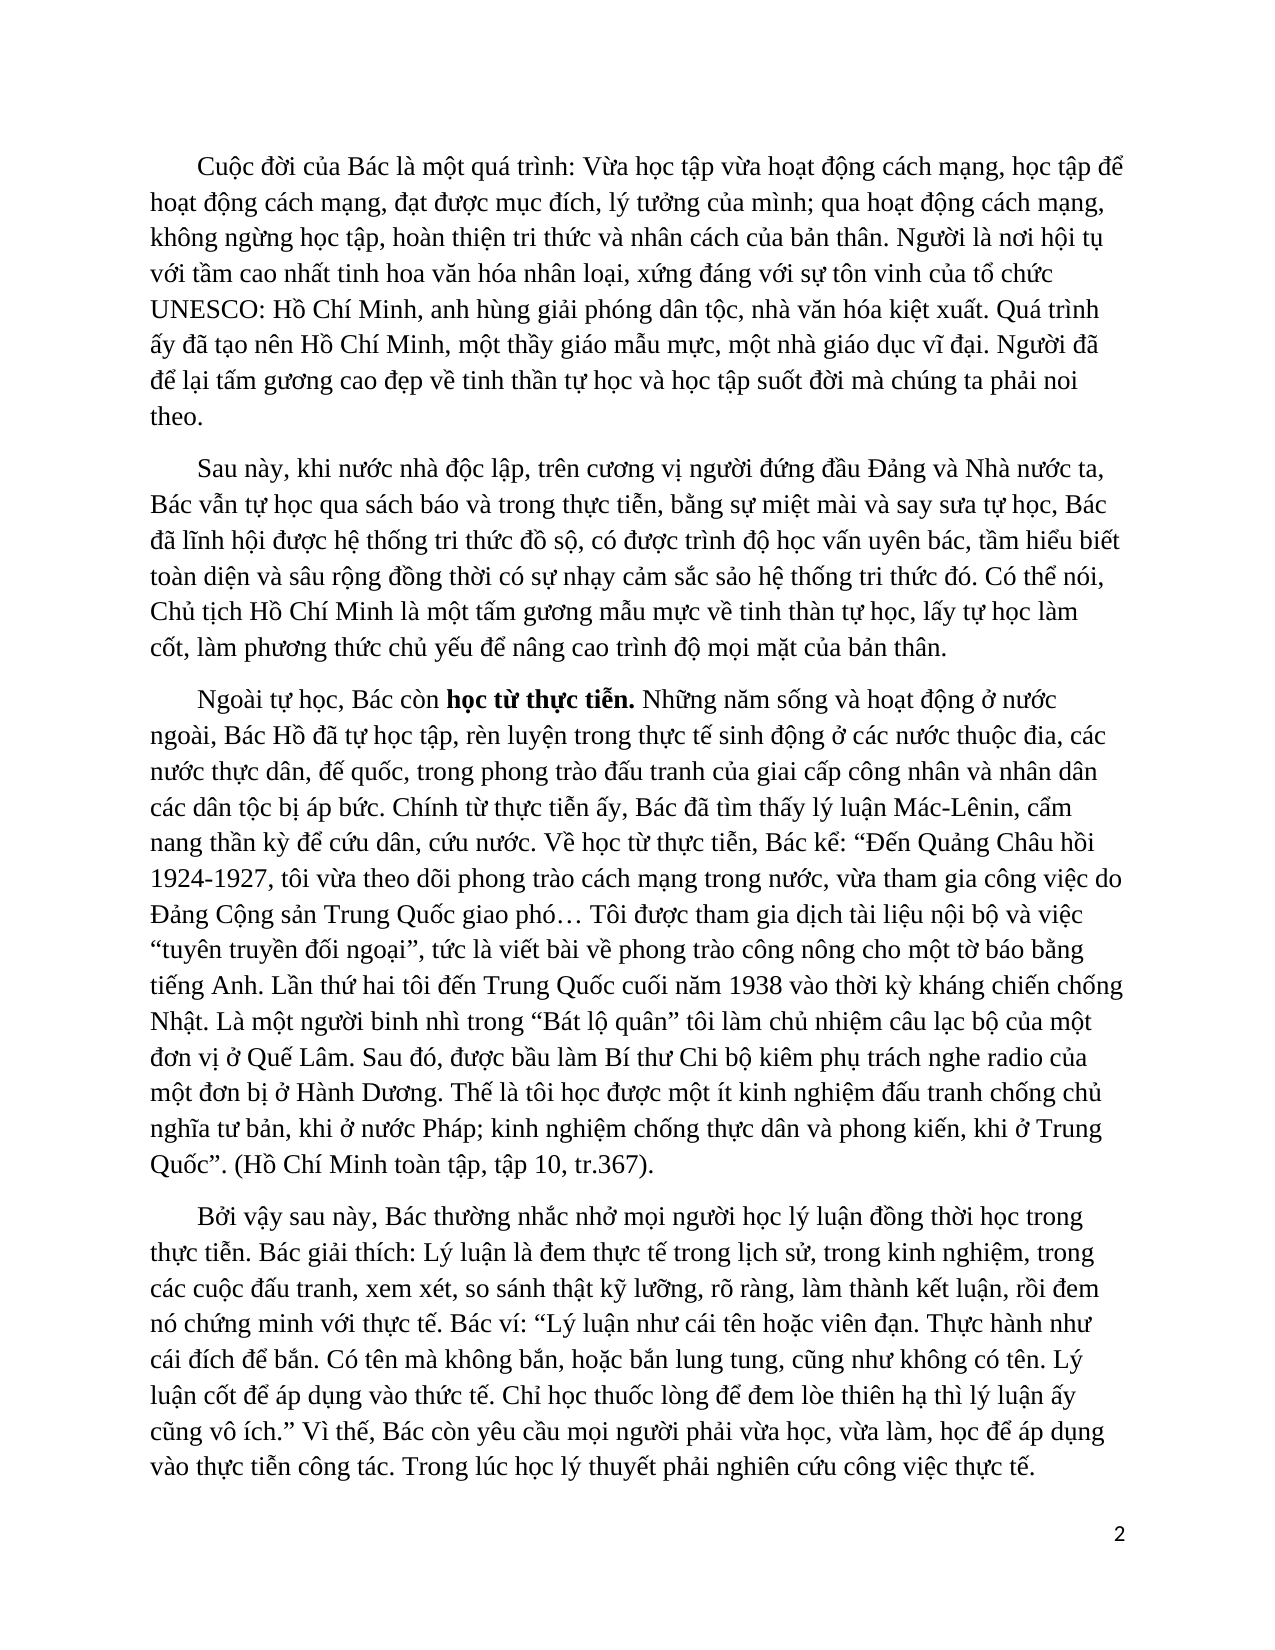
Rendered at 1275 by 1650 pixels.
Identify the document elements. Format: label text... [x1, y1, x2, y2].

text Cuộc đời của Bác là một quá trình: Vừa học tập vừa hoạt động cách mạng, học tập để hoạt động cách mạng, đạt được mục đích, lý tưởng của mình; qua hoạt động cách mạng, không ngừng học tập, hoàn thiện tri thức và nhân cách của bản thân. Người là nơi hội tụ với tầm cao nhất tinh hoa văn hóa nhân loại, xứng đáng với sự tôn vinh của tổ chức UNESCO: Hồ Chí Minh, anh hùng giải phóng dân tộc, nhà văn hóa kiệt xuất. Quá trình ấy đã tạo nên Hồ Chí Minh, một thầy giáo mẫu mực, một nhà giáo dục vĩ đại. Người đã để lại tấm gương cao đẹp về tinh thần tự học và học tập suốt đời mà chúng ta phải noi theo. [150, 150, 1125, 431]
text Bởi vậy sau này, Bác thường nhắc nhở mọi người học lý luận đồng thời học trong thực tiễn. Bác giải thích: Lý luận là đem thực tế trong lịch sử, trong kinh nghiệm, trong các cuộc đấu tranh, xem xét, so sánh thật kỹ lưỡng, rõ ràng, làm thành kết luận, rồi đem nó chứng minh với thực tế. Bác ví: “Lý luận như cái tên hoặc viên đạn. Thực hành như cái đích để bắn. Có tên mà không bắn, hoặc bắn lung tung, cũng như không có tên. Lý luận cốt để áp dụng vào thức tế. Chỉ học thuốc lòng để đem lòe thiên hạ thì lý luận ấy cũng vô ích.” Vì thế, Bác còn yêu cầu mọi người phải vừa học, vừa làm, học để áp dụng vào thực tiễn công tác. Trong lúc học lý thuyết phải nghiên cứu công việc thực tế. [150, 1200, 1125, 1482]
text Ngoài tự học, Bác còn học từ thực tiễn. Những năm sống và hoạt động ở nước ngoài, Bác Hồ đã tự học tập, rèn luyện trong thực tế sinh động ở các nước thuộc đia, các nước thực dân, đế quốc, trong phong trào đấu tranh của giai cấp công nhân và nhân dân các dân tộc bị áp bức. Chính từ thực tiễn ấy, Bác đã tìm thấy lý luận Mác-Lênin, cẩm nang thần kỳ để cứu dân, cứu nước. Về học từ thực tiễn, Bác kể: “Đến Quảng Châu hồi 1924-1927, tôi vừa theo dõi phong trào cách mạng trong nước, vừa tham gia công việc do Đảng Cộng sản Trung Quốc giao phó… Tôi được tham gia dịch tài liệu nội bộ và việc “tuyên truyền đối ngoại”, tức là viết bài về phong trào công nông cho một tờ báo bằng tiếng Anh. Lần thứ hai tôi đến Trung Quốc cuối năm 1938 vào thời kỳ kháng chiến chống Nhật. Là một người binh nhì trong “Bát lộ quân” tôi làm chủ nhiệm câu lạc bộ của một đơn vị ở Quế Lâm. Sau đó, được bầu làm Bí thư Chi bộ kiêm phụ trách nghe radio của một đơn bị ở Hành Dương. Thế là tôi học được một ít kinh nghiệm đấu tranh chống chủ nghĩa tư bản, khi ở nước Pháp; kinh nghiệm chống thực dân và phong kiến, khi ở Trung Quốc”. (Hồ Chí Minh toàn tập, tập 10, tr.367). [150, 683, 1125, 1179]
text Sau này, khi nước nhà độc lập, trên cương vị người đứng đầu Đảng và Nhà nước ta, Bác vẫn tự học qua sách báo và trong thực tiễn, bằng sự miệt mài và say sưa tự học, Bác đã lĩnh hội được hệ thống tri thức đồ sộ, có được trình độ học vấn uyên bác, tầm hiểu biết toàn diện và sâu rộng đồng thời có sự nhạy cảm sắc sảo hệ thống tri thức đó. Có thể nói, Chủ tịch Hồ Chí Minh là một tấm gương mẫu mực về tinh thàn tự học, lấy tự học làm cốt, làm phương thức chủ yếu để nâng cao trình độ mọi mặt của bản thân. [150, 452, 1125, 662]
